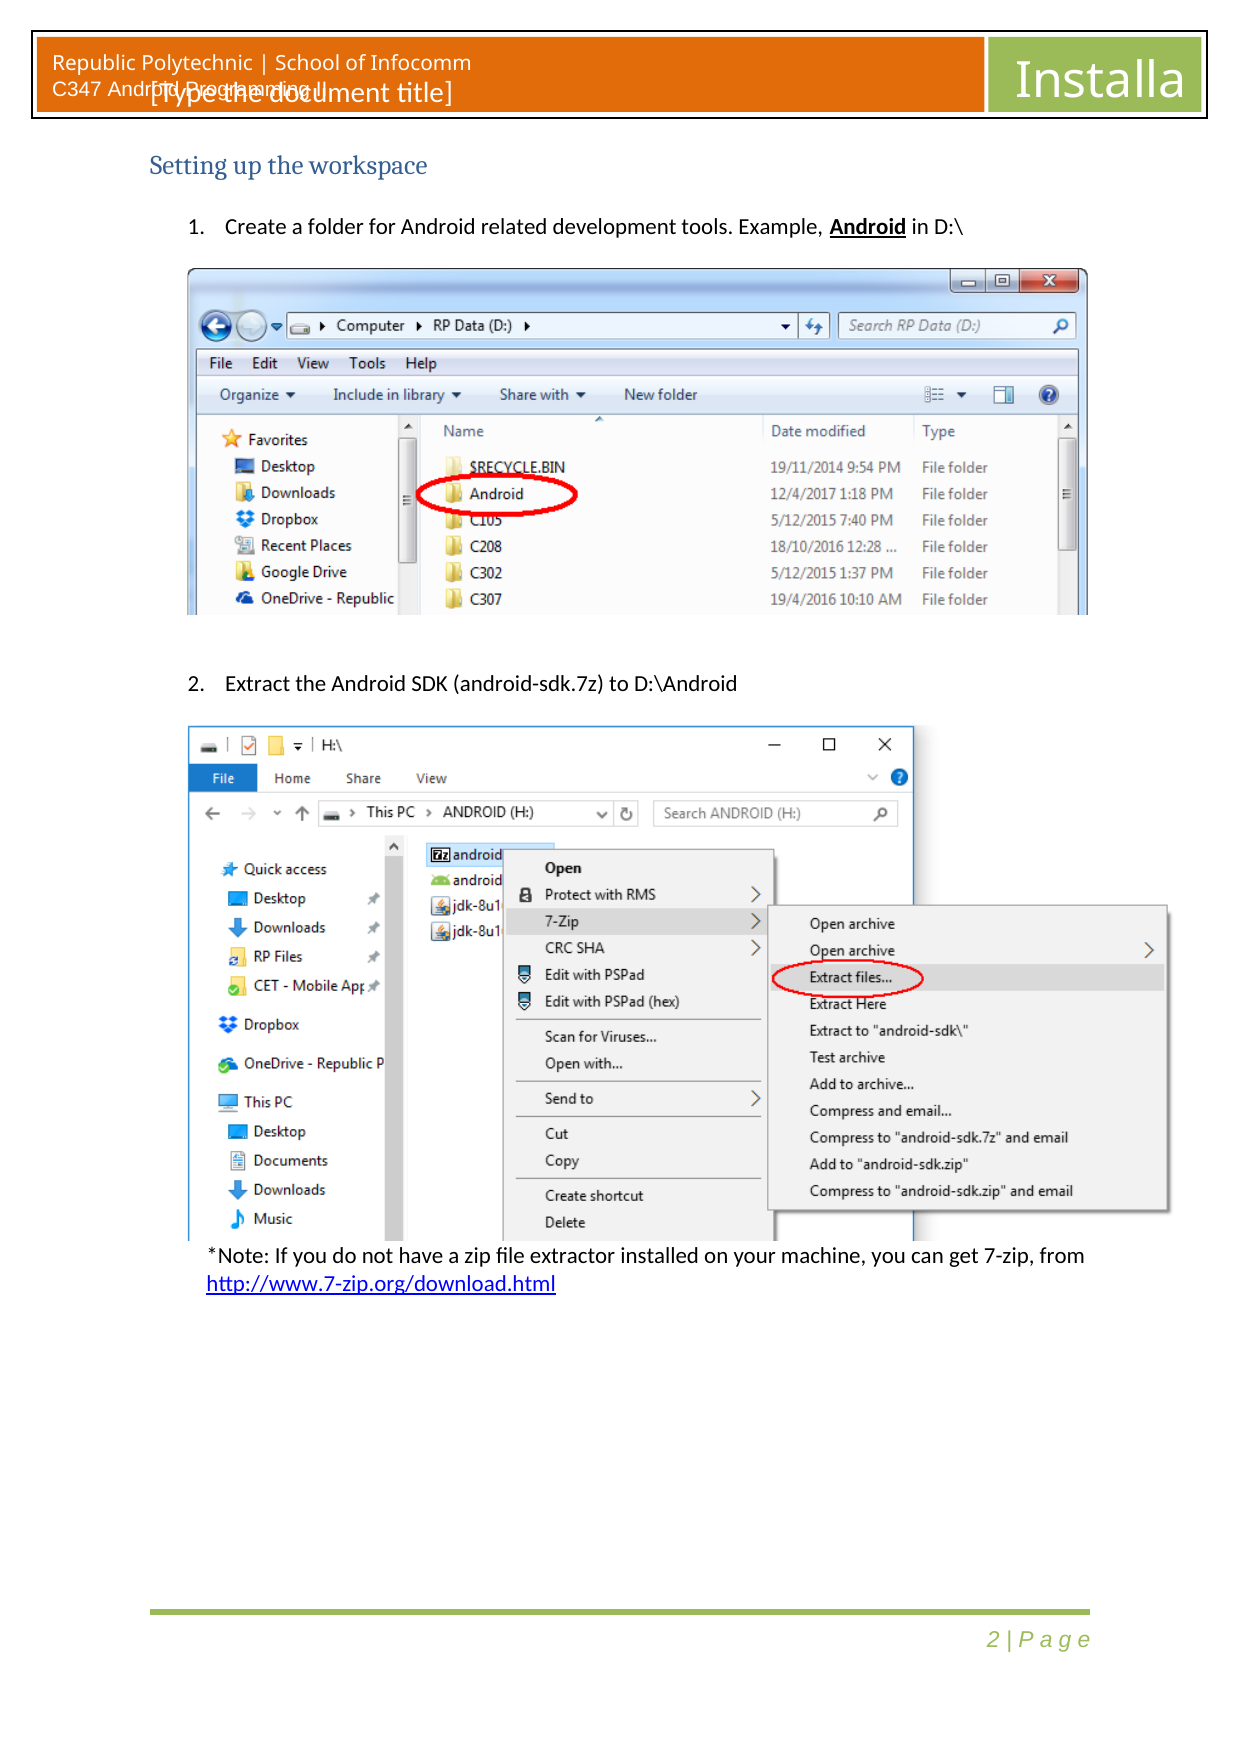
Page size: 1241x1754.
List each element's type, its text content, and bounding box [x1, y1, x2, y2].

picture [187, 268, 1088, 615]
list Extract the Android SDK (android-sdk.7z) to D:\Android [187, 669, 1090, 697]
subtitle Setting up the workspace [150, 150, 1090, 181]
text *Note: If you do not have a zip file extractor installed on your machine, you can get 7-zip, from http://www.7-zip.org/download.html [206, 1241, 1090, 1297]
picture [187, 725, 1181, 1241]
list Create a folder for Android related development tools. Example, Android in D:\ [187, 212, 1090, 240]
